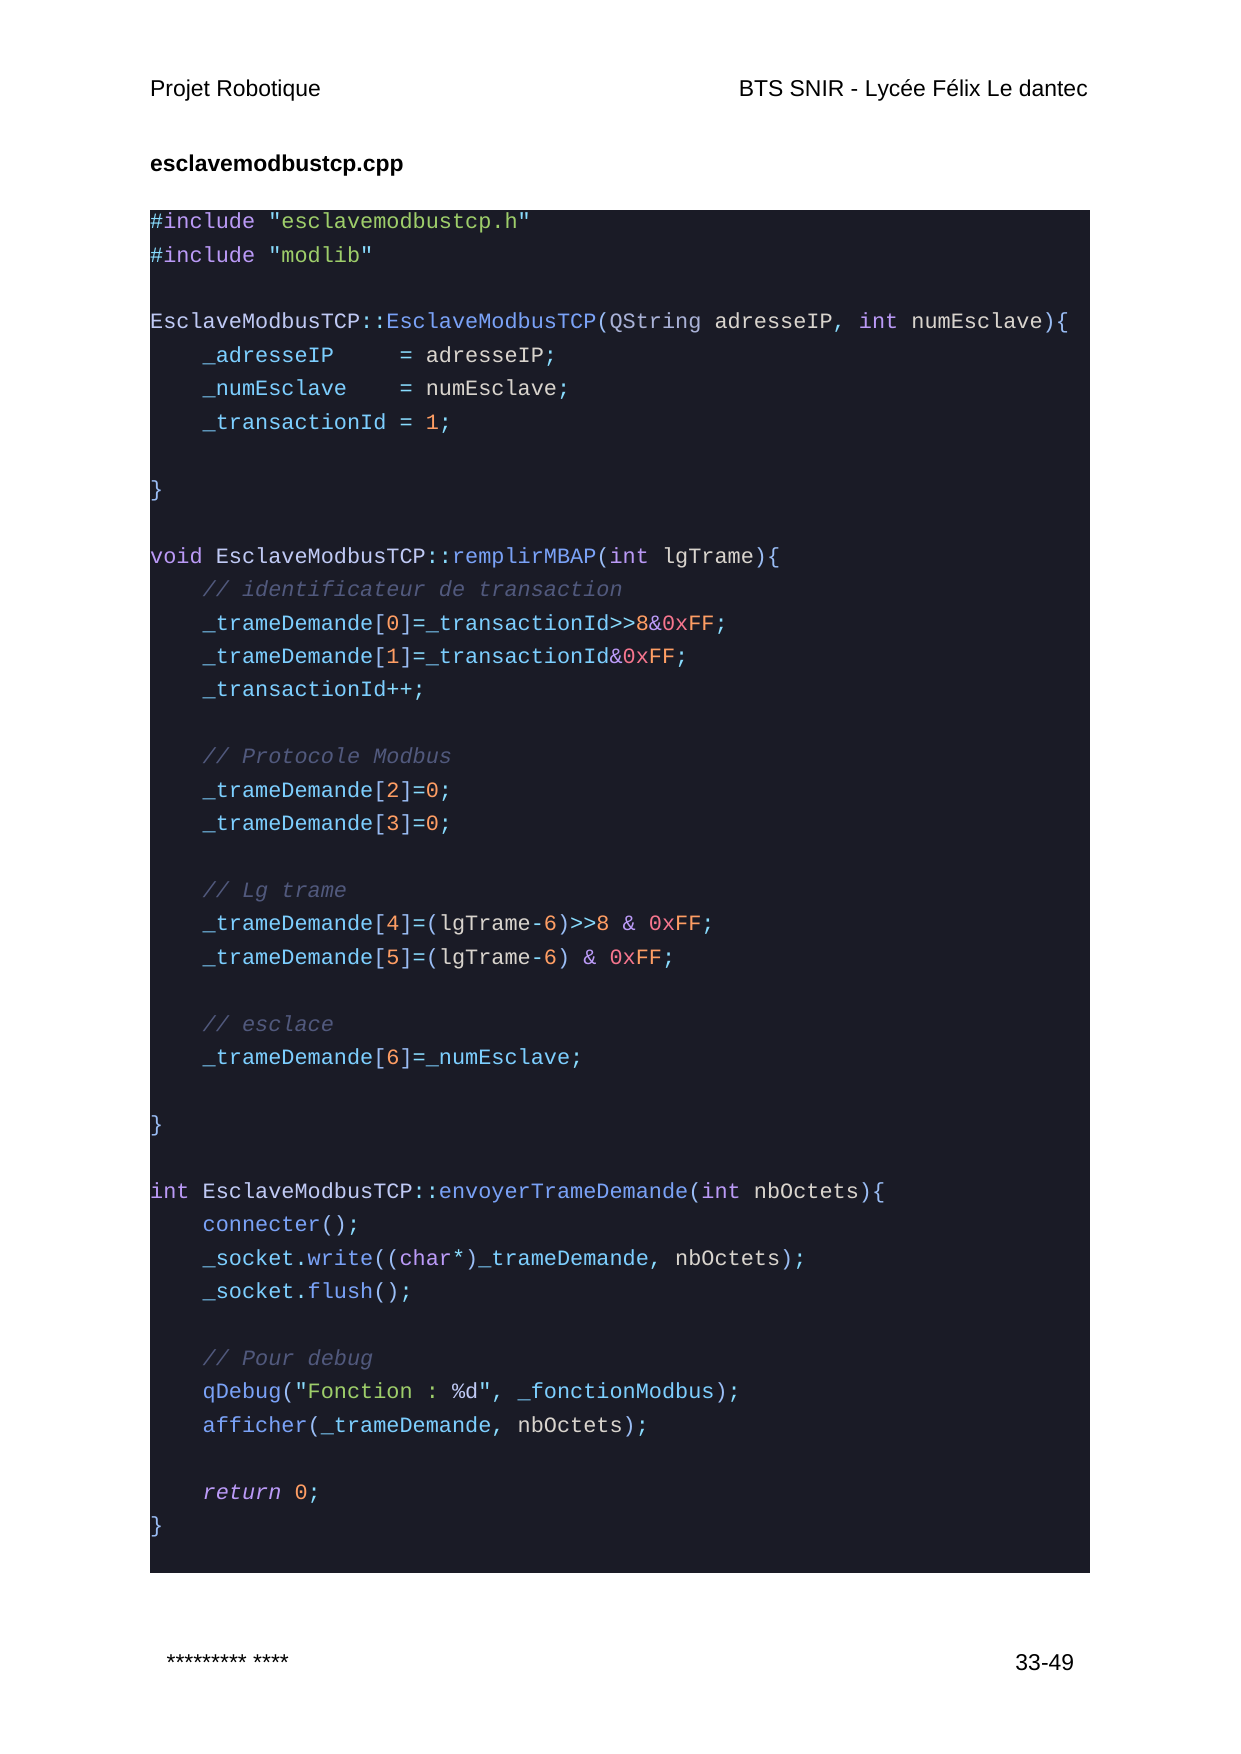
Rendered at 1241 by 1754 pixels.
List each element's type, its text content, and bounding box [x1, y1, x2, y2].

text int EsclaveModbusTCP::envoyerTrameDemande(int nbOctets){ [150, 1180, 1090, 1205]
text esclavemodbustcp.cpp [150, 150, 1090, 176]
text _socket.flush(); [150, 1280, 1090, 1305]
text #include "modlib" [150, 244, 1090, 269]
text qDebug("Fonction : %d", _fonctionModbus); [150, 1381, 1090, 1406]
text _trameDemande[6]=_numEsclave; [150, 1046, 1090, 1071]
text } [150, 478, 1090, 503]
text _trameDemande[3]=0; [150, 812, 1090, 837]
text connecter(); [150, 1213, 1090, 1238]
text void EsclaveModbusTCP::remplirMBAP(int lgTrame){ [150, 545, 1090, 569]
text _trameDemande[2]=0; [150, 779, 1090, 804]
text EsclaveModbusTCP::EsclaveModbusTCP(QString adresseIP, int numEsclave){ [150, 311, 1090, 336]
text // Lg trame [150, 879, 1090, 904]
text _transactionId++; [150, 678, 1090, 703]
text _trameDemande[1]=_transactionId&0xFF; [150, 645, 1090, 670]
text // Pour debug [150, 1347, 1090, 1372]
text _transactionId = 1; [150, 411, 1090, 436]
text } [150, 1514, 1090, 1539]
text // Protocole Modbus [150, 745, 1090, 770]
text _trameDemande[5]=(lgTrame-6) & 0xFF; [150, 946, 1090, 971]
text _adresseIP = adresseIP; [150, 344, 1090, 369]
text _numEsclave = numEsclave; [150, 378, 1090, 402]
text #include "esclavemodbustcp.h" [150, 210, 1090, 235]
text _trameDemande[0]=_transactionId>>8&0xFF; [150, 612, 1090, 636]
text _trameDemande[4]=(lgTrame-6)>>8 & 0xFF; [150, 913, 1090, 937]
text _socket.write((char*)_trameDemande, nbOctets); [150, 1247, 1090, 1272]
text afficher(_trameDemande, nbOctets); [150, 1414, 1090, 1439]
text } [150, 1113, 1090, 1138]
text return 0; [150, 1481, 1090, 1506]
text // esclace [150, 1013, 1090, 1038]
text // identificateur de transaction [150, 578, 1090, 603]
